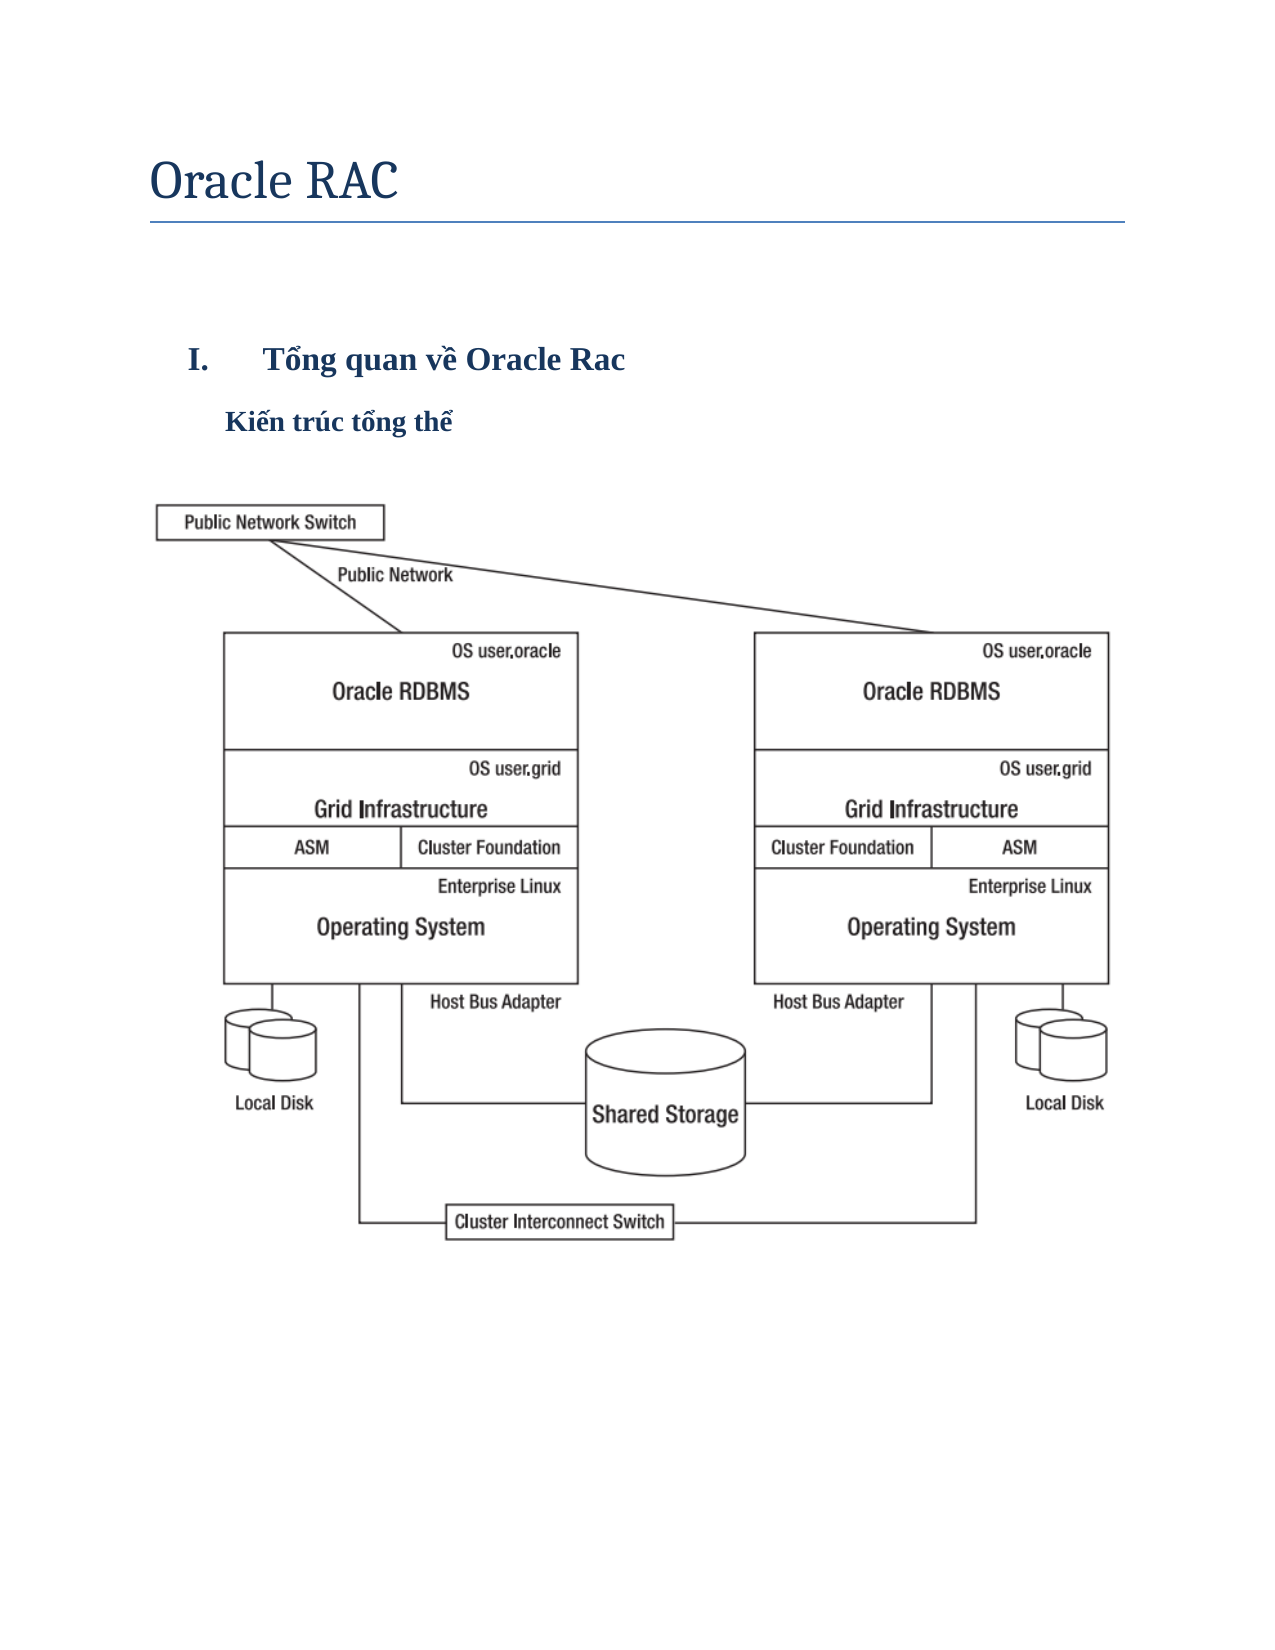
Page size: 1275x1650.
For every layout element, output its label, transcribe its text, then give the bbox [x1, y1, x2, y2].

subtitle Kiến trúc tổng thể [150, 404, 1125, 438]
picture [150, 499, 1125, 1250]
title Oracle RAC [150, 150, 1125, 221]
subtitle Tổng quan về Oracle Rac [187, 340, 1125, 378]
